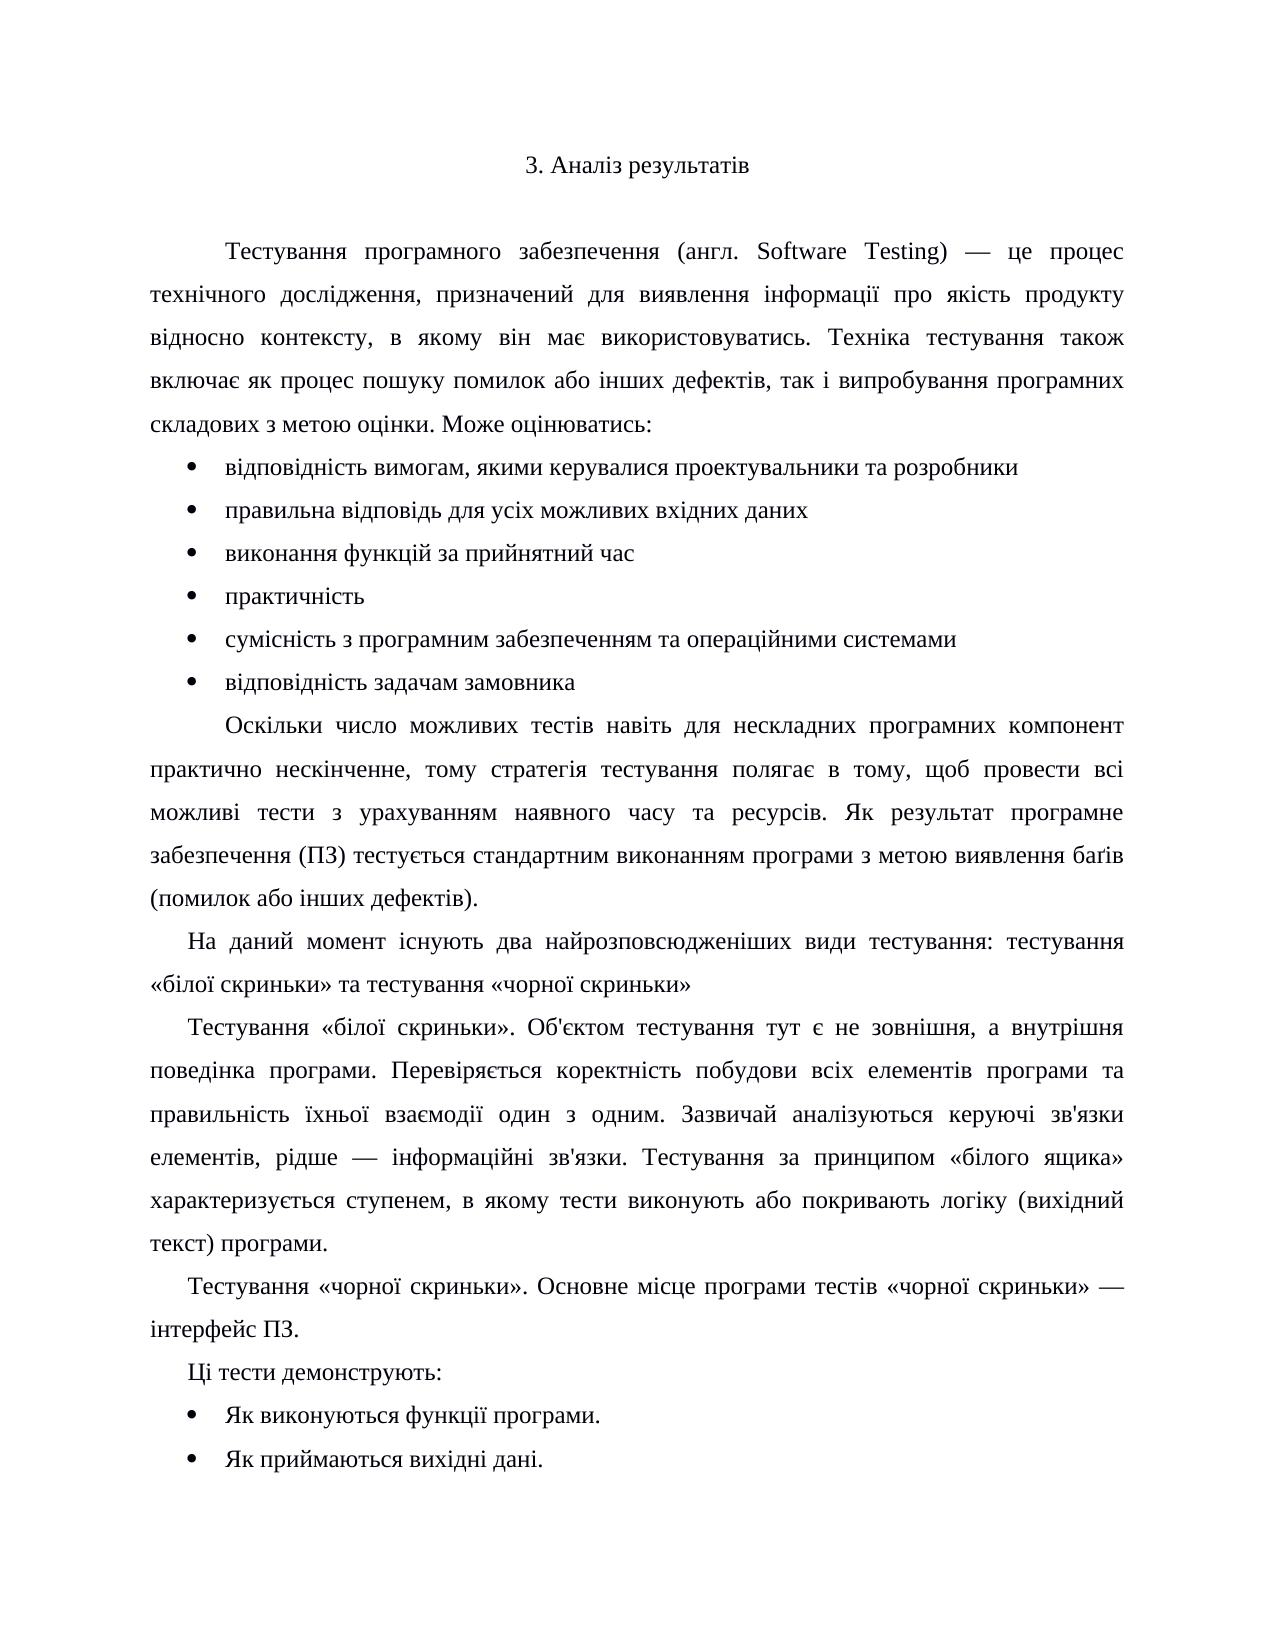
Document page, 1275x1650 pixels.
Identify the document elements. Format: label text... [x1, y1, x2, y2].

list Як виконуються функції програми. [150, 1401, 1125, 1429]
text 3. Аналіз результатів [150, 150, 1125, 179]
list виконання функцій за прийнятний час [150, 538, 1125, 567]
text Тестування «білої скриньки». Об'єктом тестування тут є не зовнішня, а внутрішня поведінка програми. Перевіряється коректність побудови всіх елементів програми та правильність їхньої взаємодії один з одним. Зазвичай аналізуються керуючі зв'язки елементів, рідше — інформаційні зв'язки. Тестування за принципом «білого ящика» характеризується ступенем, в якому тести виконують або покривають логіку (вихідний текст) програми. [150, 1012, 1125, 1257]
text Тестування «чорної скриньки». Основне місце програми тестів «чорної скриньки» — інтерфейс ПЗ. [150, 1271, 1125, 1343]
text Тестування програмного забезпечення (англ. Software Testing) — це процес технічного дослідження, призначений для виявлення інформації про якість продукту відносно контексту, в якому він має використовуватись. Техніка тестування також включає як процес пошуку помилок або інших дефектів, так і випробування програмних складових з метою оцінки. Може оцінюватись: [150, 236, 1125, 437]
list Як приймаються вихідні дані. [150, 1444, 1125, 1472]
list практичність [150, 581, 1125, 610]
list відповідність вимогам, якими керувалися проектувальники та розробники [150, 452, 1125, 481]
list відповідність задачам замовника [150, 667, 1125, 696]
list сумісність з програмним забезпеченням та операційними системами [150, 624, 1125, 653]
list правильна відповідь для усіх можливих вхідних даних [150, 495, 1125, 524]
text Оскільки число можливих тестів навіть для нескладних програмних компонент практично нескінченне, тому стратегія тестування полягає в тому, щоб провести всі можливі тести з урахуванням наявного часу та ресурсів. Як результат програмне забезпечення (ПЗ) тестується стандартним виконанням програми з метою виявлення баґів (помилок або інших дефектів). [150, 711, 1125, 912]
text На даний момент існують два найрозповсюдженіших види тестування: тестування «білої скриньки» та тестування «чорної скриньки» [150, 926, 1125, 998]
text Ці тести демонструють: [150, 1357, 1125, 1386]
